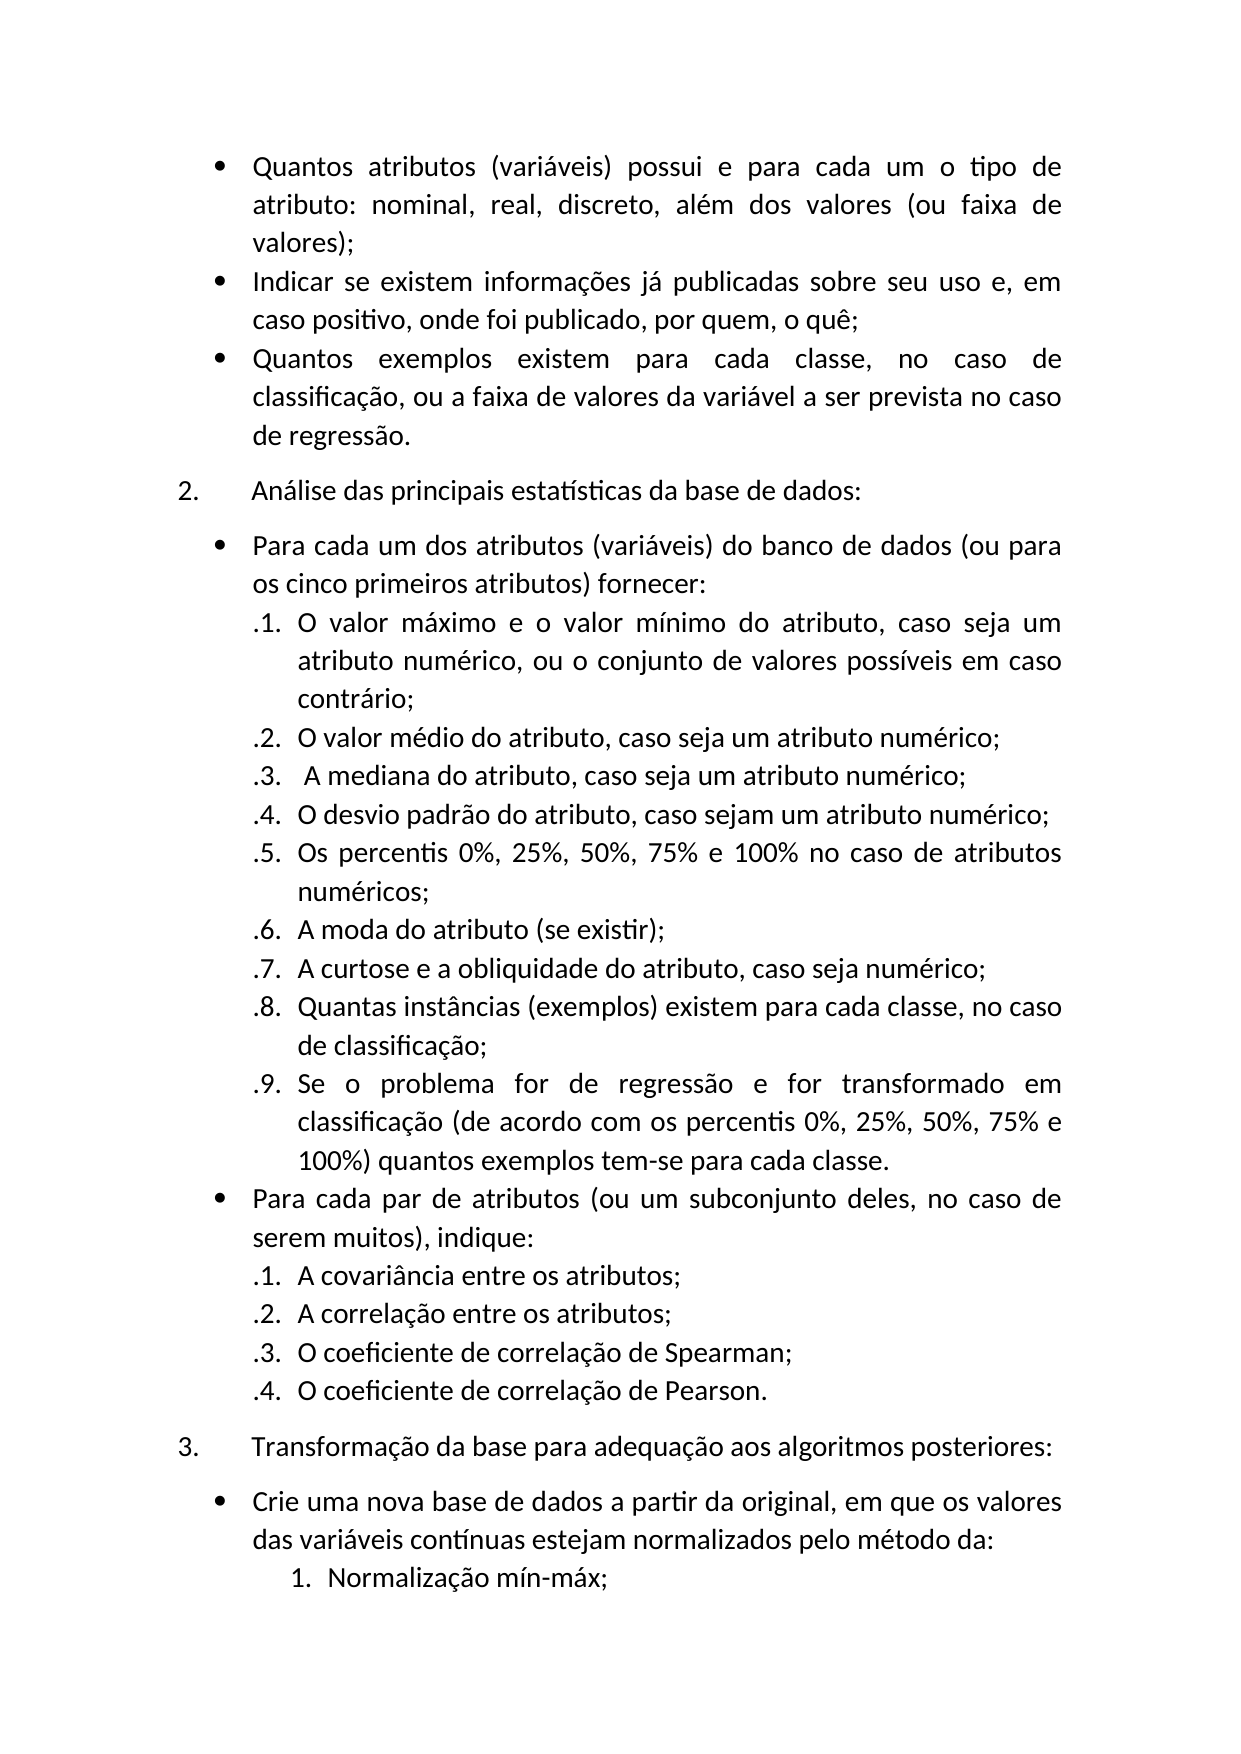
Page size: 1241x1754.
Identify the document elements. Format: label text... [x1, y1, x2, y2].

text 2. Análise das principais estatísticas da base de dados: [177, 472, 1063, 507]
list O desvio padrão do atributo, caso sejam um atributo numérico; [252, 796, 1063, 832]
list Para cada um dos atributos (variáveis) do banco de dados (ou para os cinco primeiros atributos) fornecer: [215, 527, 1063, 601]
list Os percentis 0%, 25%, 50%, 75% e 100% no caso de atributos numéricos; [252, 834, 1063, 908]
list A correlação entre os atributos; [252, 1296, 1063, 1331]
list Se o problema for de regressão e for transformado em classificação (de acordo com os percentis 0%, 25%, 50%, 75% e 100%) quantos exemplos tem-se para cada classe. [252, 1065, 1063, 1177]
list Para cada par de atributos (ou um subconjunto deles, no caso de serem muitos), indique: [215, 1180, 1063, 1254]
list A covariância entre os atributos; [252, 1257, 1063, 1293]
list Quantos exemplos existem para cada classe, no caso de classificação, ou a faixa de valores da variável a ser prevista no caso de regressão. [215, 340, 1063, 452]
list Crie uma nova base de dados a partir da original, em que os valores das variáveis contínuas estejam normalizados pelo método da: [215, 1483, 1063, 1557]
text 3. Transformação da base para adequação aos algoritmos posteriores: [177, 1428, 1063, 1463]
list Indicar se existem informações já publicadas sobre seu uso e, em caso positivo, onde foi publicado, por quem, o quê; [215, 263, 1063, 337]
list O coeficiente de correlação de Spearman; [252, 1334, 1063, 1370]
list A mediana do atributo, caso seja um atributo numérico; [252, 757, 1063, 793]
list Normalização mín-máx; [290, 1559, 1063, 1595]
list Quantos atributos (variáveis) possui e para cada um o tipo de atributo: nominal, real, discreto, além dos valores (ou faixa de valores); [215, 148, 1063, 260]
list A moda do atributo (se existir); [252, 911, 1063, 947]
list O valor máximo e o valor mínimo do atributo, caso seja um atributo numérico, ou o conjunto de valores possíveis em caso contrário; [252, 604, 1063, 716]
list A curtose e a obliquidade do atributo, caso seja numérico; [252, 950, 1063, 985]
list O coeficiente de correlação de Pearson. [252, 1372, 1063, 1408]
list O valor médio do atributo, caso seja um atributo numérico; [252, 719, 1063, 755]
list Quantas instâncias (exemplos) existem para cada classe, no caso de classificação; [252, 988, 1063, 1062]
